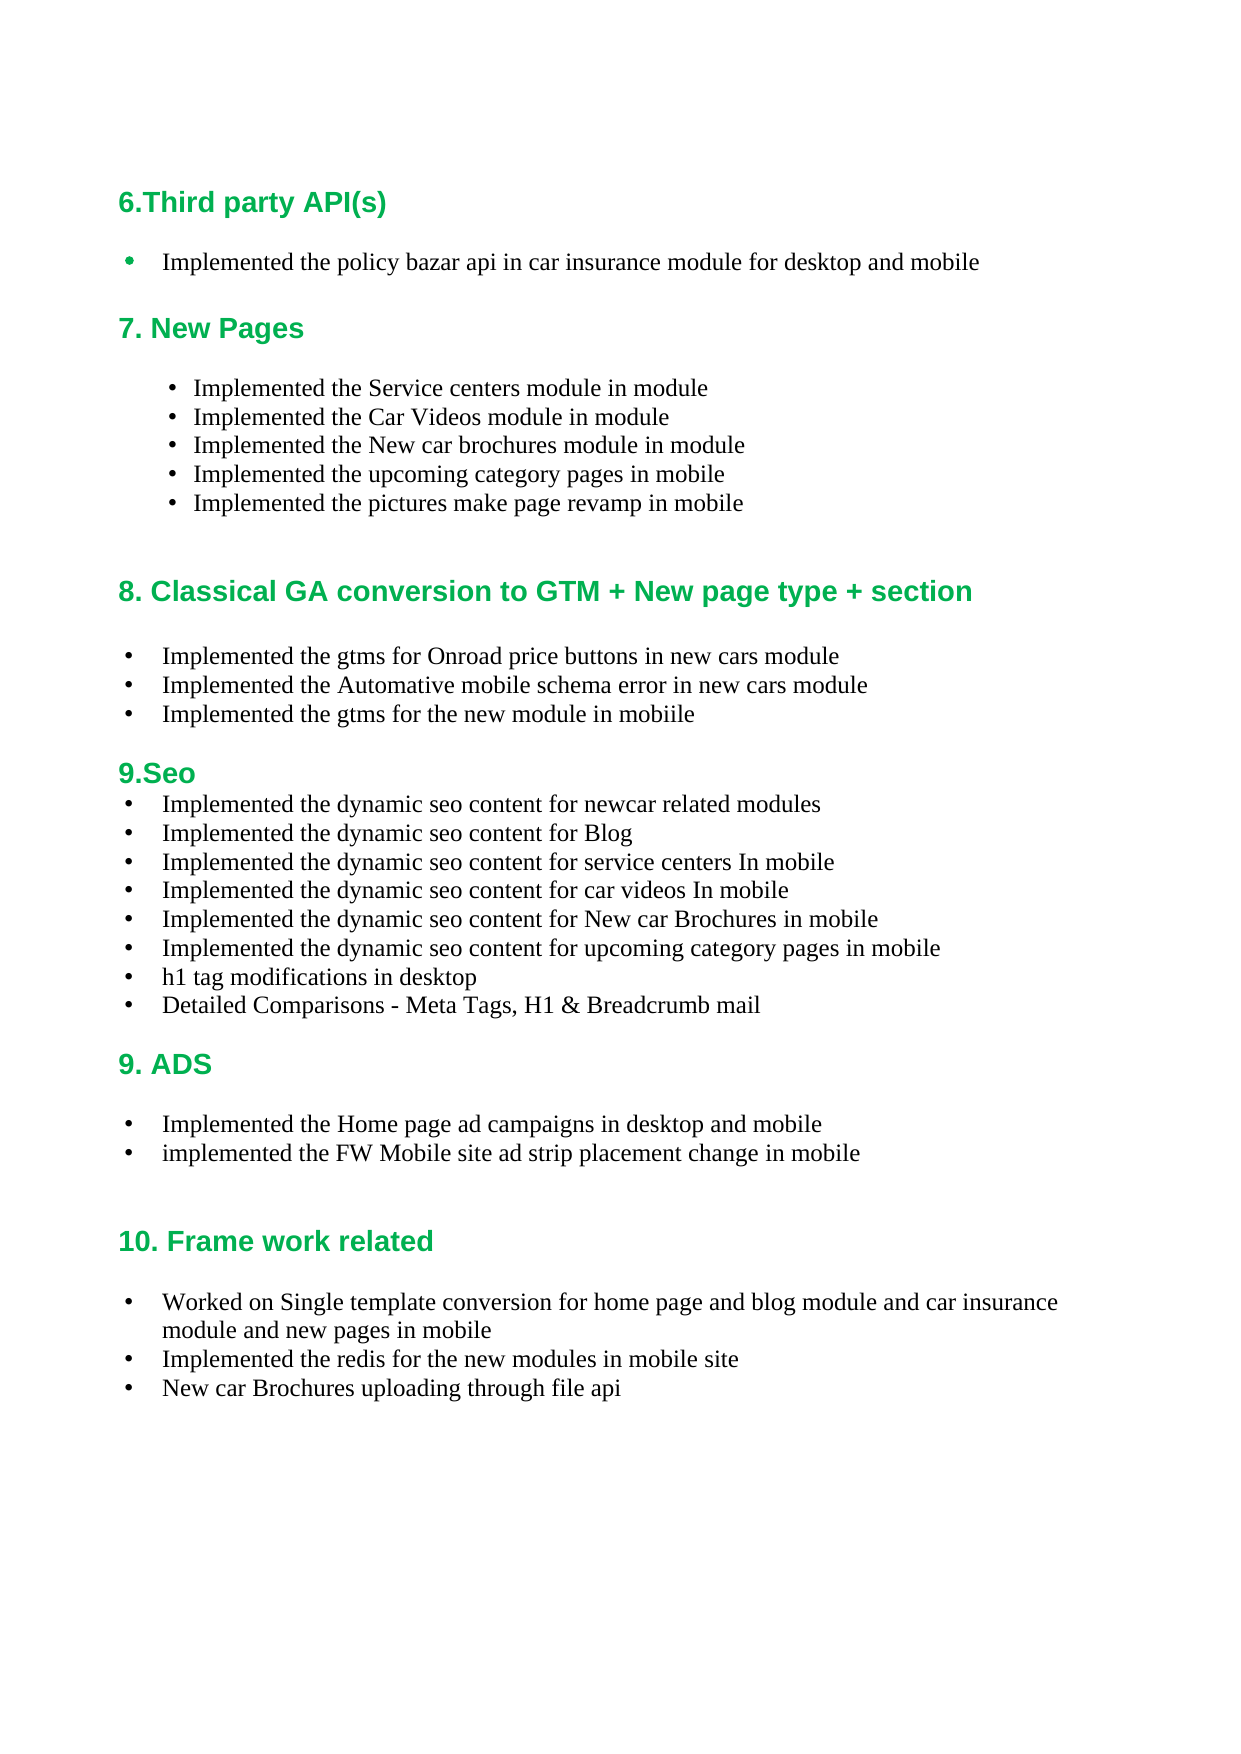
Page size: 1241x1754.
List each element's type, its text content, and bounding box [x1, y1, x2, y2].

list Implemented the pictures make page revamp in mobile [168, 488, 1122, 517]
list Implemented the dynamic seo content for service centers In mobile [124, 847, 1122, 875]
list Implemented the dynamic seo content for Blog [124, 818, 1122, 847]
list Implemented the Car Videos module in module [168, 402, 1122, 431]
list New car Brochures uploading through file api [124, 1373, 1122, 1402]
list Implemented the Service centers module in module [168, 373, 1122, 402]
list Implemented the New car brochures module in module [168, 431, 1122, 459]
list Implemented the gtms for the new module in mobiile [124, 699, 1122, 728]
list h1 tag modifications in desktop [124, 962, 1122, 990]
list Implemented the dynamic seo content for newcar related modules [124, 789, 1122, 818]
list Implemented the dynamic seo content for New car Brochures in mobile [124, 904, 1122, 933]
list Implemented the policy bazar api in car insurance module for desktop and mobile [124, 247, 1122, 277]
text 8. Classical GA conversion to GTM + New page type + section [118, 574, 1122, 608]
list Implemented the upcoming category pages in mobile [168, 459, 1122, 488]
text 9. ADS [118, 1047, 1122, 1081]
list Implemented the gtms for Onroad price buttons in new cars module [124, 641, 1122, 670]
text 10. Frame work related [118, 1224, 1122, 1258]
list Worked on Single template conversion for home page and blog module and car insurance module and new pages in mobile [124, 1287, 1122, 1344]
list implemented the FW Mobile site ad strip placement change in mobile [124, 1138, 1122, 1167]
text 6.Third party API(s) [118, 185, 1122, 219]
text 9.Seo [118, 756, 1122, 789]
list Implemented the dynamic seo content for car videos In mobile [124, 875, 1122, 904]
list Detailed Comparisons - Meta Tags, H1 & Breadcrumb mail [124, 990, 1122, 1019]
list Implemented the Home page ad campaigns in desktop and mobile [124, 1109, 1122, 1138]
text 7. New Pages [118, 311, 1122, 344]
list Implemented the redis for the new modules in mobile site [124, 1344, 1122, 1373]
list Implemented the dynamic seo content for upcoming category pages in mobile [124, 933, 1122, 962]
list Implemented the Automative mobile schema error in new cars module [124, 670, 1122, 699]
